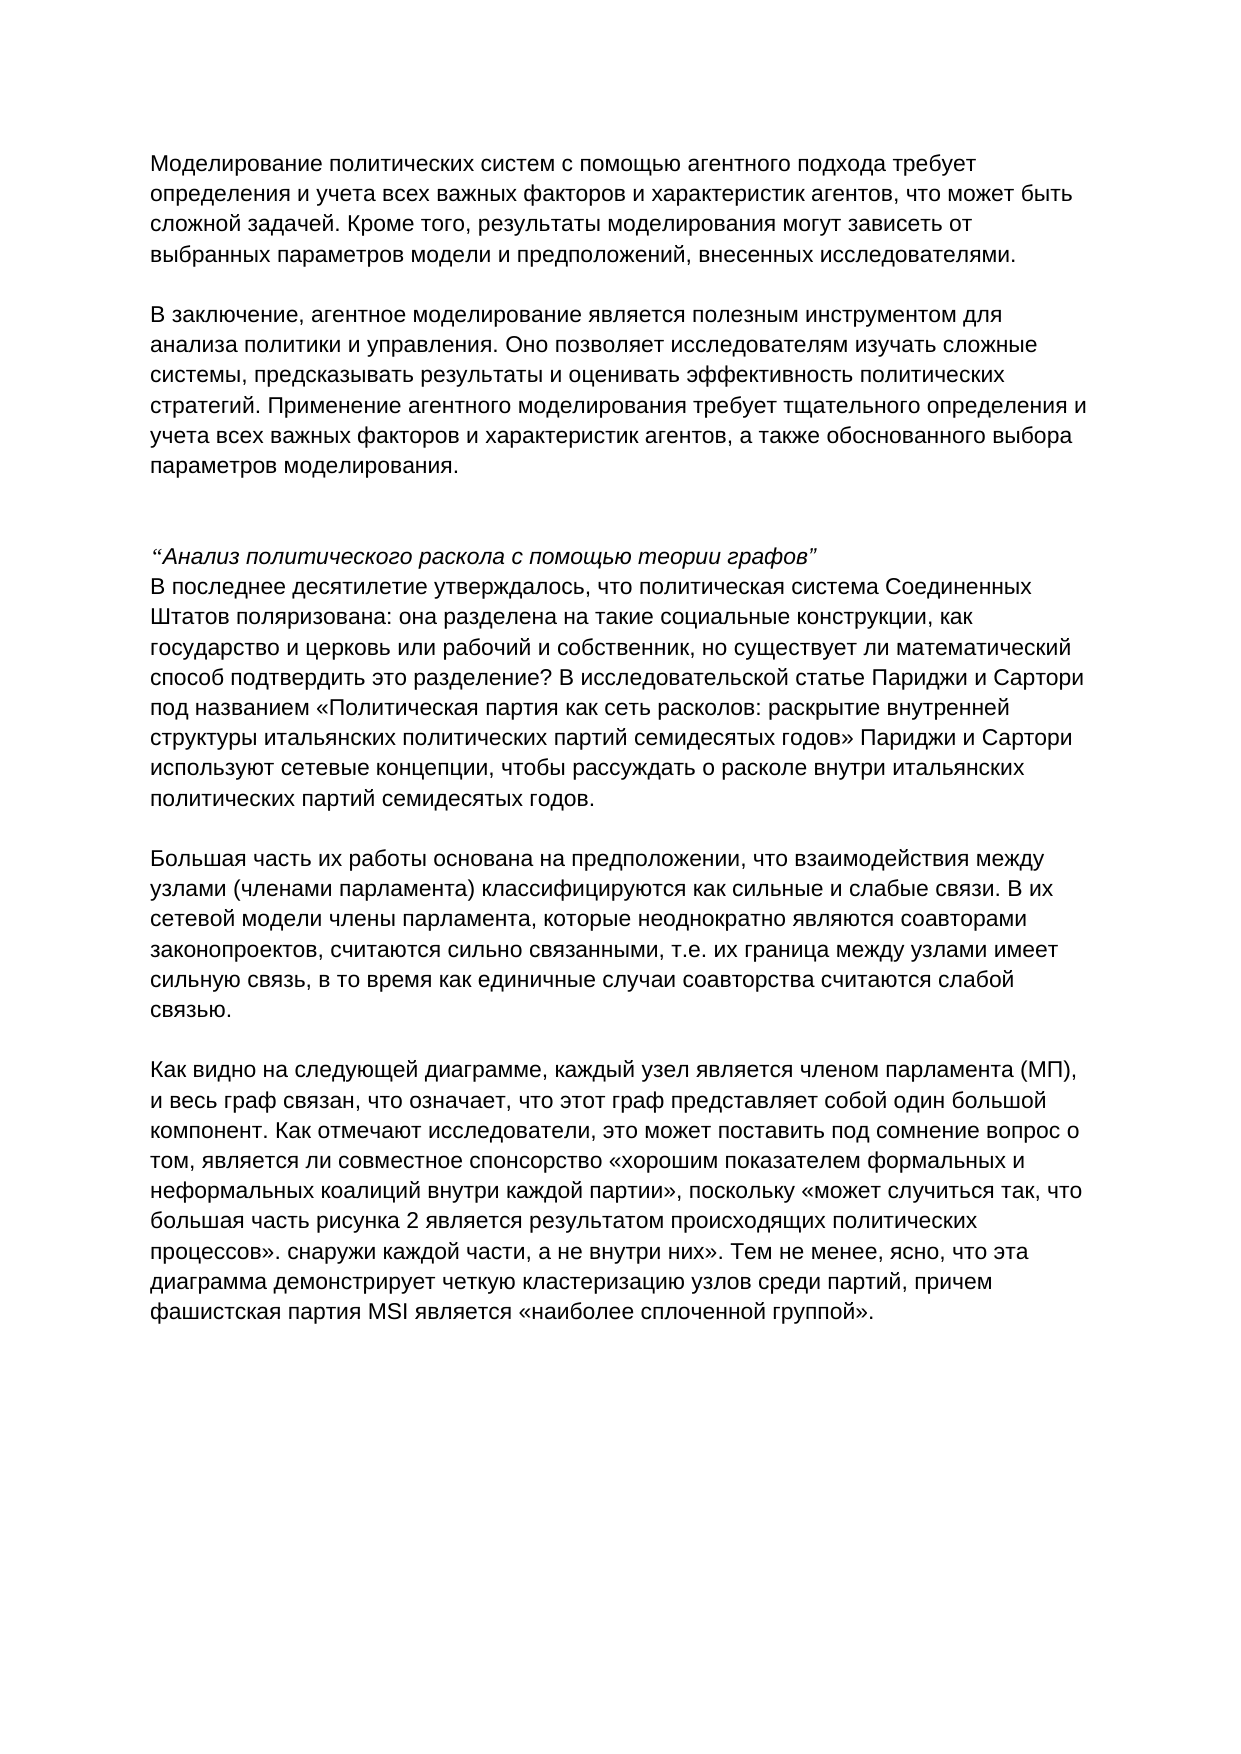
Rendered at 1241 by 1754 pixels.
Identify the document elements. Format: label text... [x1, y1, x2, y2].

text “Анализ политического раскола с помощью теории графов” [150, 543, 1090, 569]
text В заключение, агентное моделирование является полезным инструментом для анализа политики и управления. Оно позволяет исследователям изучать сложные системы, предсказывать результаты и оценивать эффективность политических стратегий. Применение агентного моделирования требует тщательного определения и учета всех важных факторов и характеристик агентов, а также обоснованного выбора параметров моделирования. [150, 301, 1090, 478]
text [150, 150, 1090, 267]
text Большая часть их работы основана на предположении, что взаимодействия между узлами (членами парламента) классифицируются как сильные и слабые связи. В их сетевой модели члены парламента, которые неоднократно являются соавторами законопроектов, считаются сильно связанными, т.е. их граница между узлами имеет сильную связь, в то время как единичные случаи соавторства считаются слабой связью. [150, 845, 1090, 1022]
text В последнее десятилетие утверждалось, что политическая система Соединенных Штатов поляризована: она разделена на такие социальные конструкции, как государство и церковь или рабочий и собственник, но существует ли математический способ подтвердить это разделение? В исследовательской статье Париджи и Сартори под названием «Политическая партия как сеть расколов: раскрытие внутренней структуры итальянских политических партий семидесятых годов» Париджи и Сартори используют сетевые концепции, чтобы рассуждать о расколе внутри итальянских политических партий семидесятых годов. [150, 573, 1090, 811]
text Как видно на следующей диаграмме, каждый узел является членом парламента (МП), и весь граф связан, что означает, что этот граф представляет собой один большой компонент. Как отмечают исследователи, это может поставить под сомнение вопрос о том, является ли совместное спонсорство «хорошим показателем формальных и неформальных коалиций внутри каждой партии», поскольку «может случиться так, что большая часть рисунка 2 является результатом происходящих политических процессов». снаружи каждой части, а не внутри них». Тем не менее, ясно, что эта диаграмма демонстрирует четкую кластеризацию узлов среди партий, причем фашистская партия MSI является «наиболее сплоченной группой». [150, 1056, 1090, 1324]
